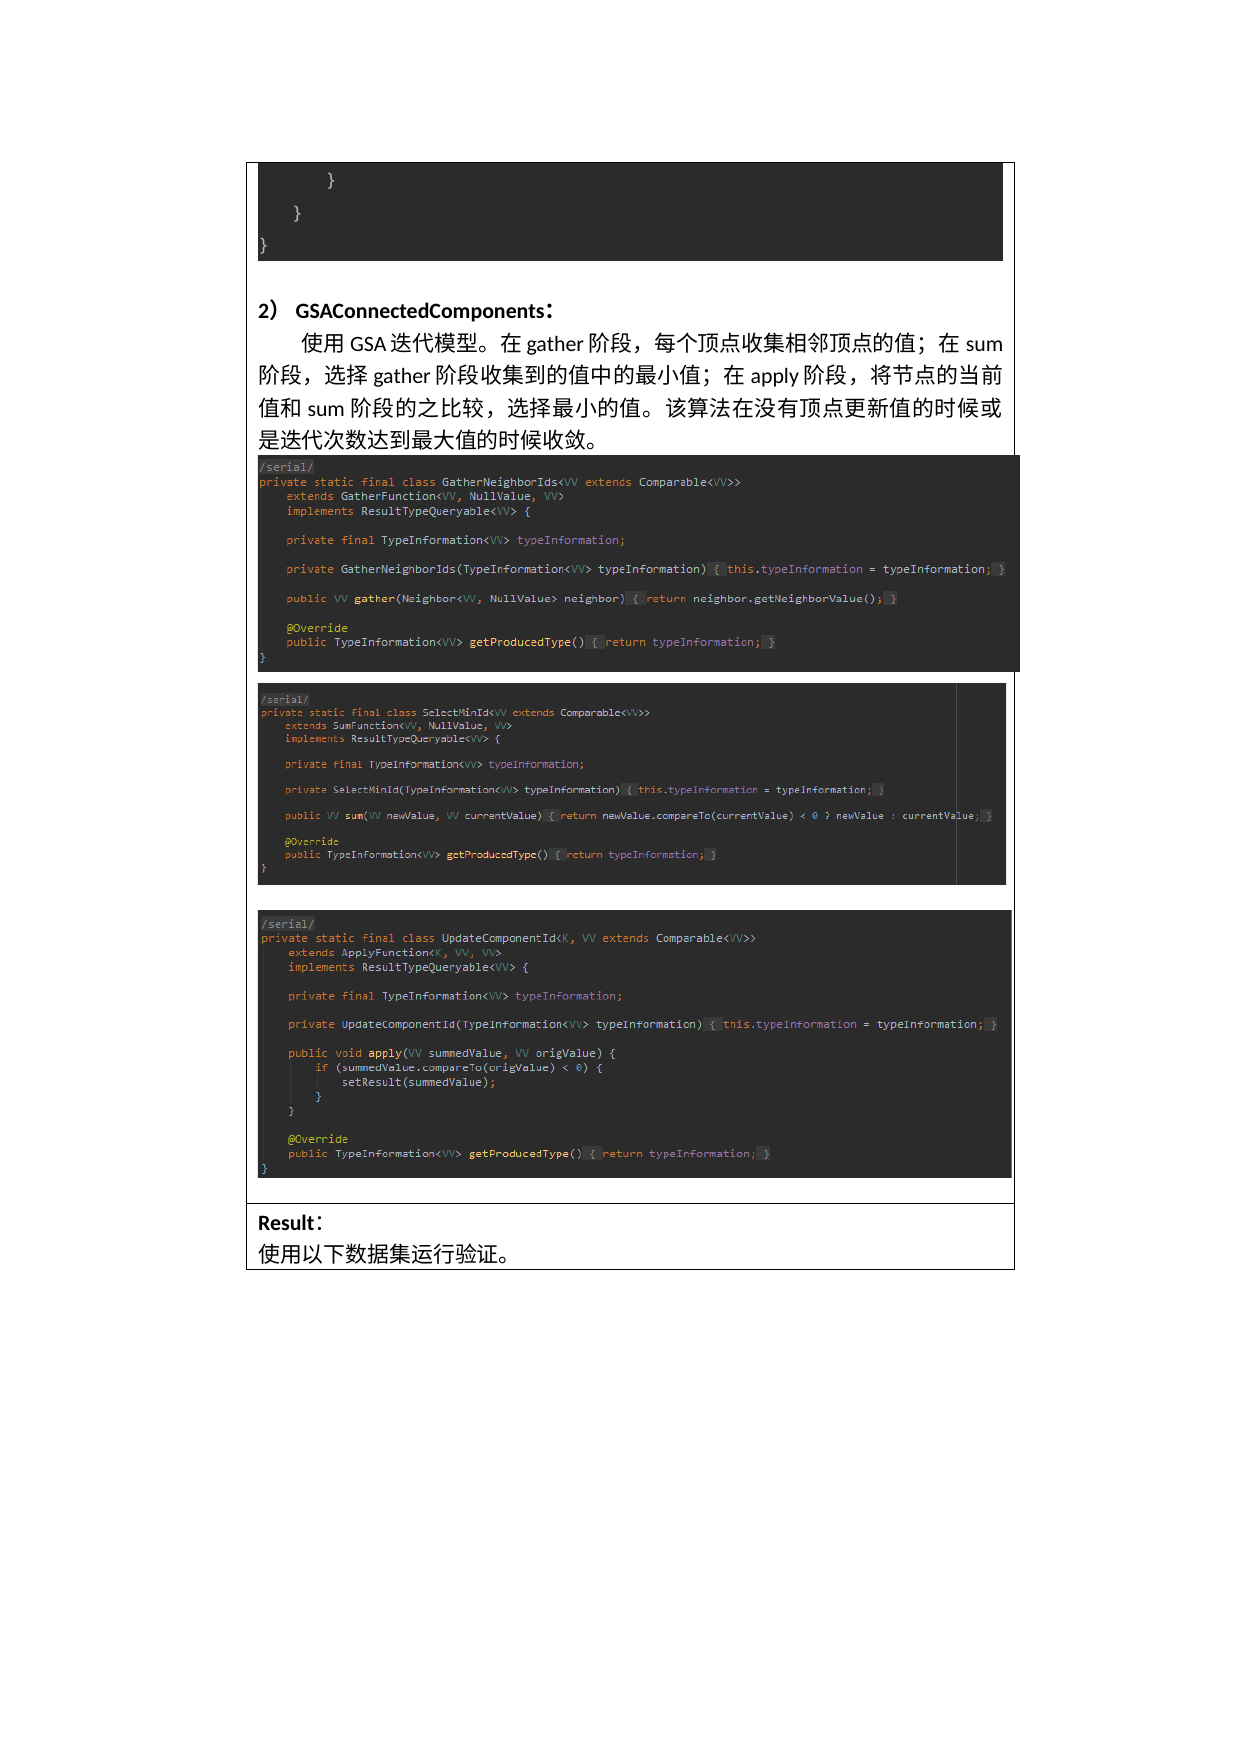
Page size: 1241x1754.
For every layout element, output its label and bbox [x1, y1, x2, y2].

table_cell [247, 163, 1014, 1203]
picture [257, 683, 1007, 885]
picture [257, 455, 1020, 672]
picture [257, 910, 1012, 1178]
table_cell [247, 1204, 1014, 1269]
